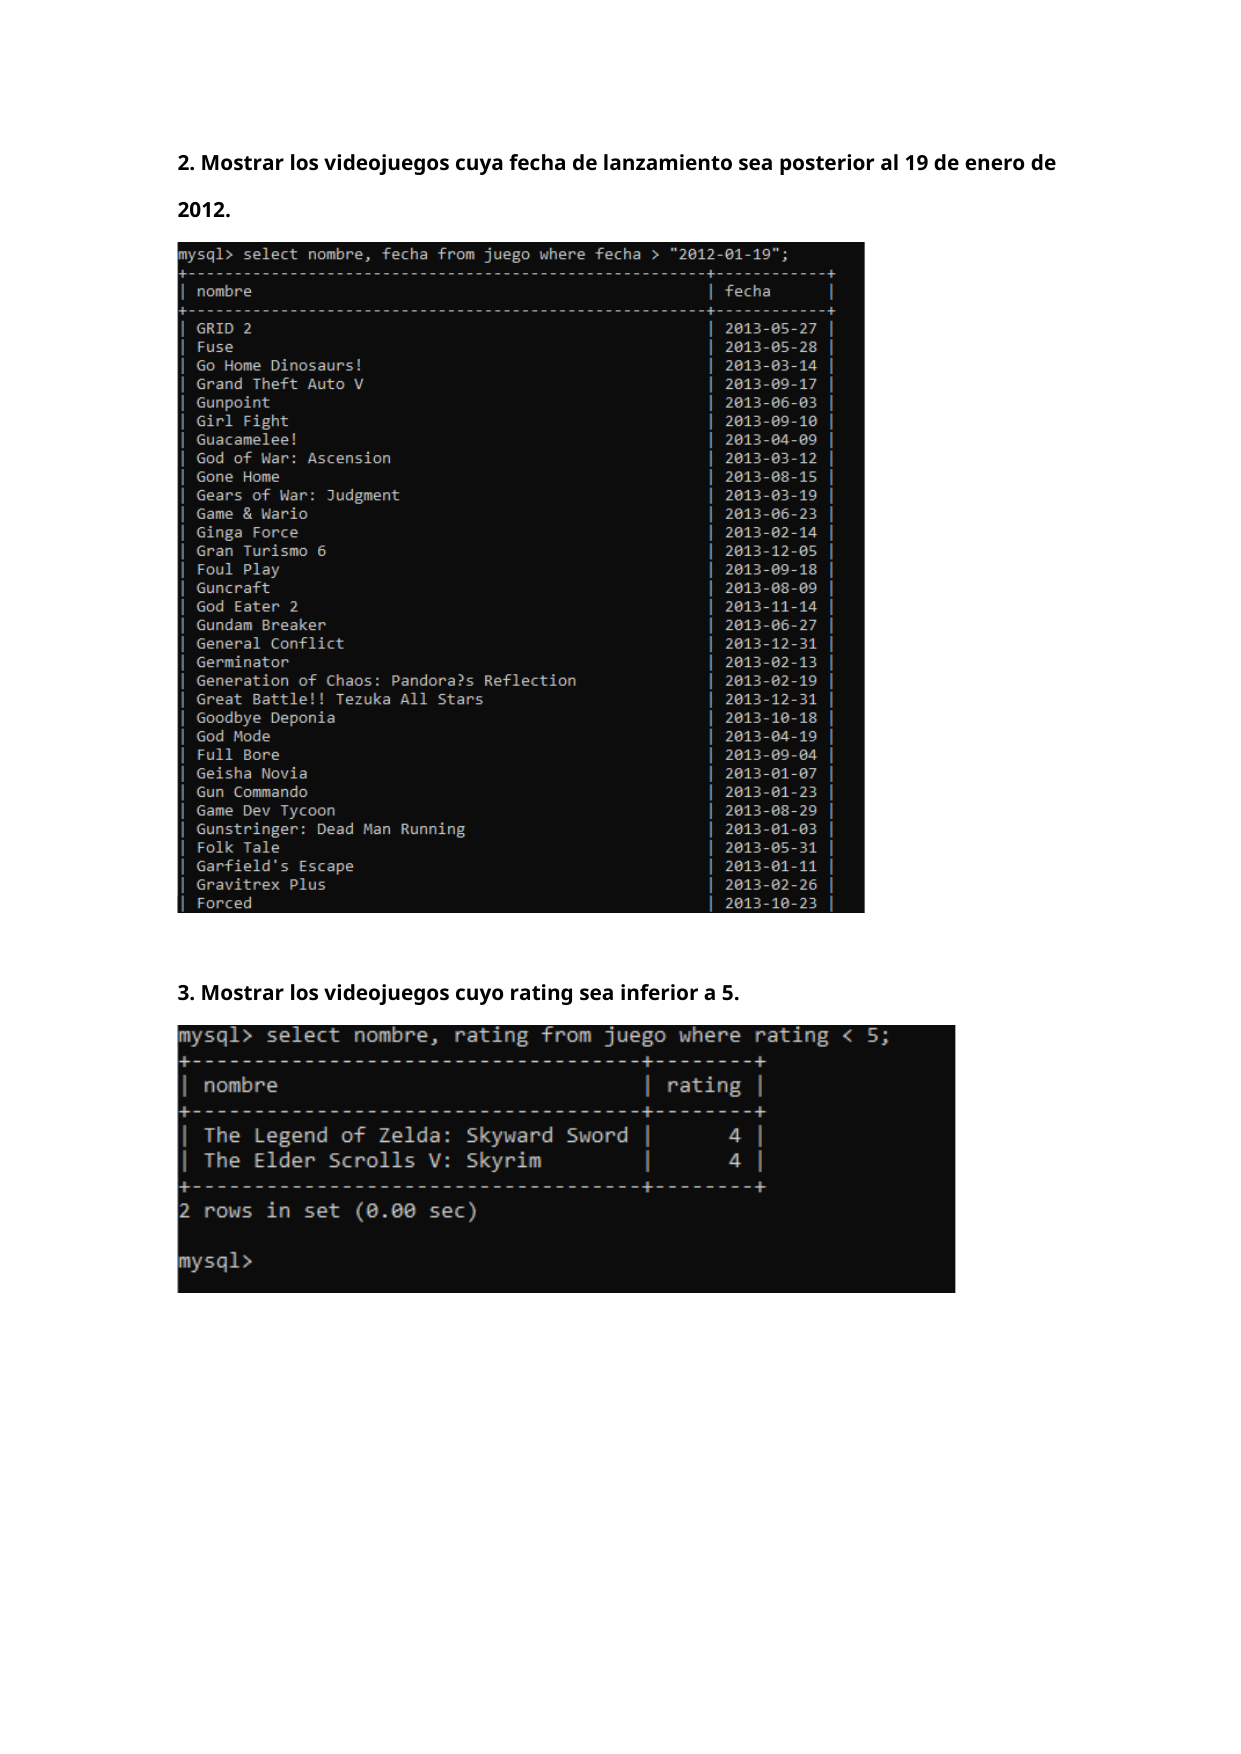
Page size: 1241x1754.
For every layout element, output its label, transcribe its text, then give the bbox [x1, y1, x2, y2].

text 2. Mostrar los videojuegos cuya fecha de lanzamiento sea posterior al 19 de enero de [177, 148, 1063, 176]
text 2012. [177, 195, 1063, 223]
picture [177, 242, 865, 913]
picture [177, 1025, 956, 1293]
text 3. Mostrar los videojuegos cuyo rating sea inferior a 5. [177, 978, 1063, 1007]
